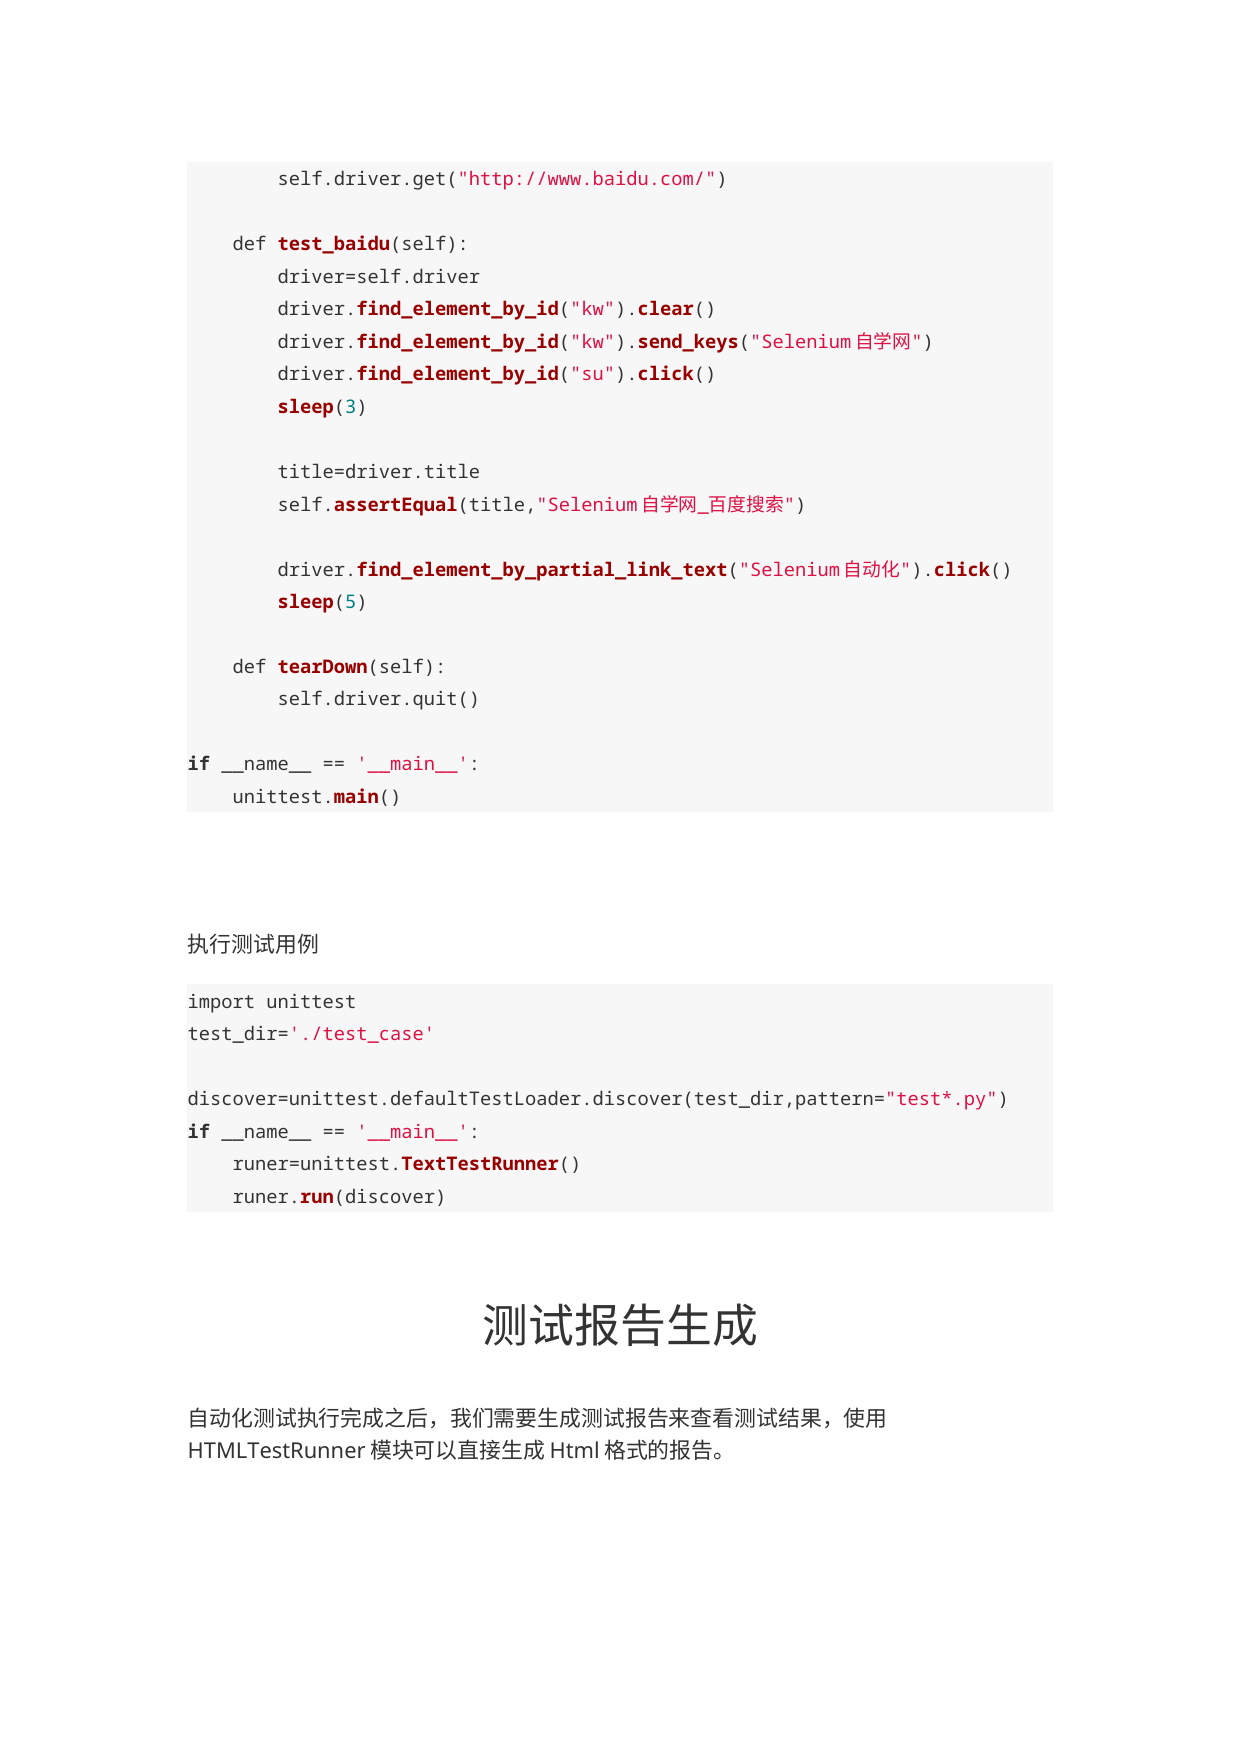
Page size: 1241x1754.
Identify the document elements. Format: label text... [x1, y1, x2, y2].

text if __name__ == '__main__': [187, 747, 1053, 779]
text sleep(5) [187, 584, 1053, 617]
text driver.find_element_by_id("kw").send_keys("Selenium自学网") [187, 324, 1053, 357]
text unittest.main() [187, 779, 1053, 812]
text runer.run(discover) [187, 1179, 1053, 1212]
text import unittest [187, 984, 1053, 1017]
text def tearDown(self): [187, 649, 1053, 682]
text discover=unittest.defaultTestLoader.discover(test_dir,pattern="test*.py") [187, 1082, 1053, 1114]
text driver.find_element_by_id("su").click() [187, 357, 1053, 389]
text runer=unittest.TextTestRunner() [187, 1147, 1053, 1179]
text self.driver.quit() [187, 682, 1053, 714]
text driver.find_element_by_id("kw").clear() [187, 292, 1053, 324]
text 自动化测试执行完成之后，我们需要生成测试报告来查看测试结果，使用HTMLTestRunner模块可以直接生成Html格式的报告。 [187, 1400, 1053, 1465]
text driver.find_element_by_partial_link_text("Selenium自动化").click() [187, 552, 1053, 584]
text if __name__ == '__main__': [187, 1114, 1053, 1147]
text def test_baidu(self): [187, 227, 1053, 259]
text sleep(3) [187, 389, 1053, 422]
text self.driver.get("http://www.baidu.com/") [187, 162, 1053, 194]
text driver=self.driver [187, 259, 1053, 292]
text test_dir='./test_case' [187, 1017, 1053, 1049]
text title=driver.title [187, 454, 1053, 487]
text self.assertEqual(title,"Selenium自学网_百度搜索") [187, 487, 1053, 519]
text 测试报告生成 [187, 1274, 1053, 1371]
text 执行测试用例 [187, 927, 1053, 959]
